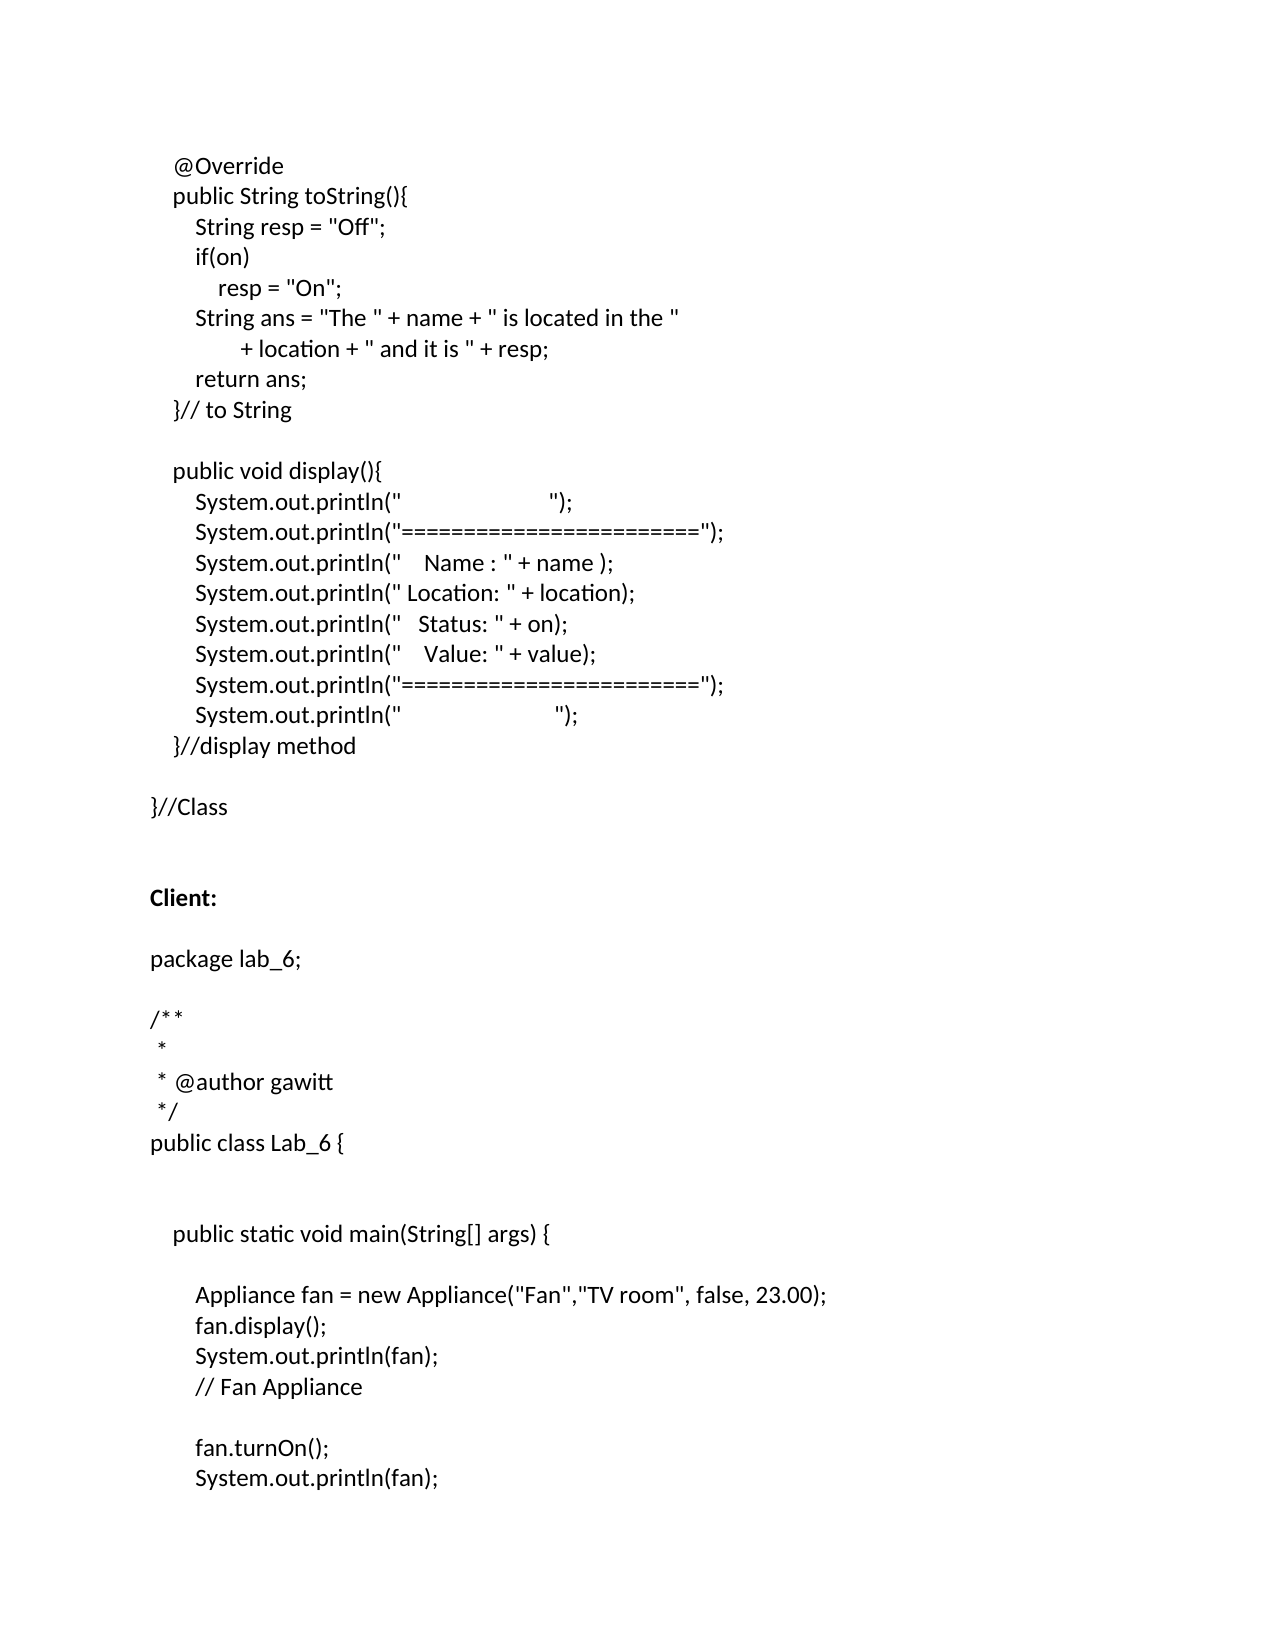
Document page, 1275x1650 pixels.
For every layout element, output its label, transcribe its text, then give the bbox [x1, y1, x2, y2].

text System.out.println(" Location: " + location); [150, 577, 1125, 608]
text if(on) [150, 242, 1125, 272]
text public String toString(){ [150, 181, 1125, 211]
text Client: [150, 882, 1125, 913]
text System.out.println(" Status: " + on); [150, 608, 1125, 638]
text System.out.println("========================"); [150, 516, 1125, 547]
text * @author gawitt [150, 1066, 1125, 1096]
text // Fan Appliance [150, 1371, 1125, 1401]
text }//Class [150, 791, 1125, 821]
text resp = "On"; [150, 272, 1125, 303]
text System.out.println(fan); [150, 1462, 1125, 1493]
text System.out.println(" "); [150, 486, 1125, 516]
text }// to String [150, 394, 1125, 425]
text System.out.println(fan); [150, 1340, 1125, 1371]
text public void display(){ [150, 455, 1125, 486]
text * [150, 1035, 1125, 1066]
text package lab_6; [150, 943, 1125, 974]
text return ans; [150, 364, 1125, 394]
text public static void main(String[] args) { [150, 1218, 1125, 1249]
text System.out.println("========================"); [150, 669, 1125, 699]
text @Override [150, 150, 1125, 181]
text public class Lab_6 { [150, 1127, 1125, 1157]
text fan.turnOn(); [150, 1432, 1125, 1462]
text */ [150, 1096, 1125, 1127]
text String ans = "The " + name + " is located in the " [150, 303, 1125, 333]
text System.out.println(" Value: " + value); [150, 638, 1125, 669]
text System.out.println(" Name : " + name ); [150, 547, 1125, 577]
text Appliance fan = new Appliance("Fan","TV room", false, 23.00); [150, 1279, 1125, 1310]
text + location + " and it is " + resp; [150, 333, 1125, 364]
text System.out.println(" "); [150, 699, 1125, 730]
text String resp = "Off"; [150, 211, 1125, 242]
text /** [150, 1004, 1125, 1035]
text fan.display(); [150, 1310, 1125, 1340]
text }//display method [150, 730, 1125, 760]
